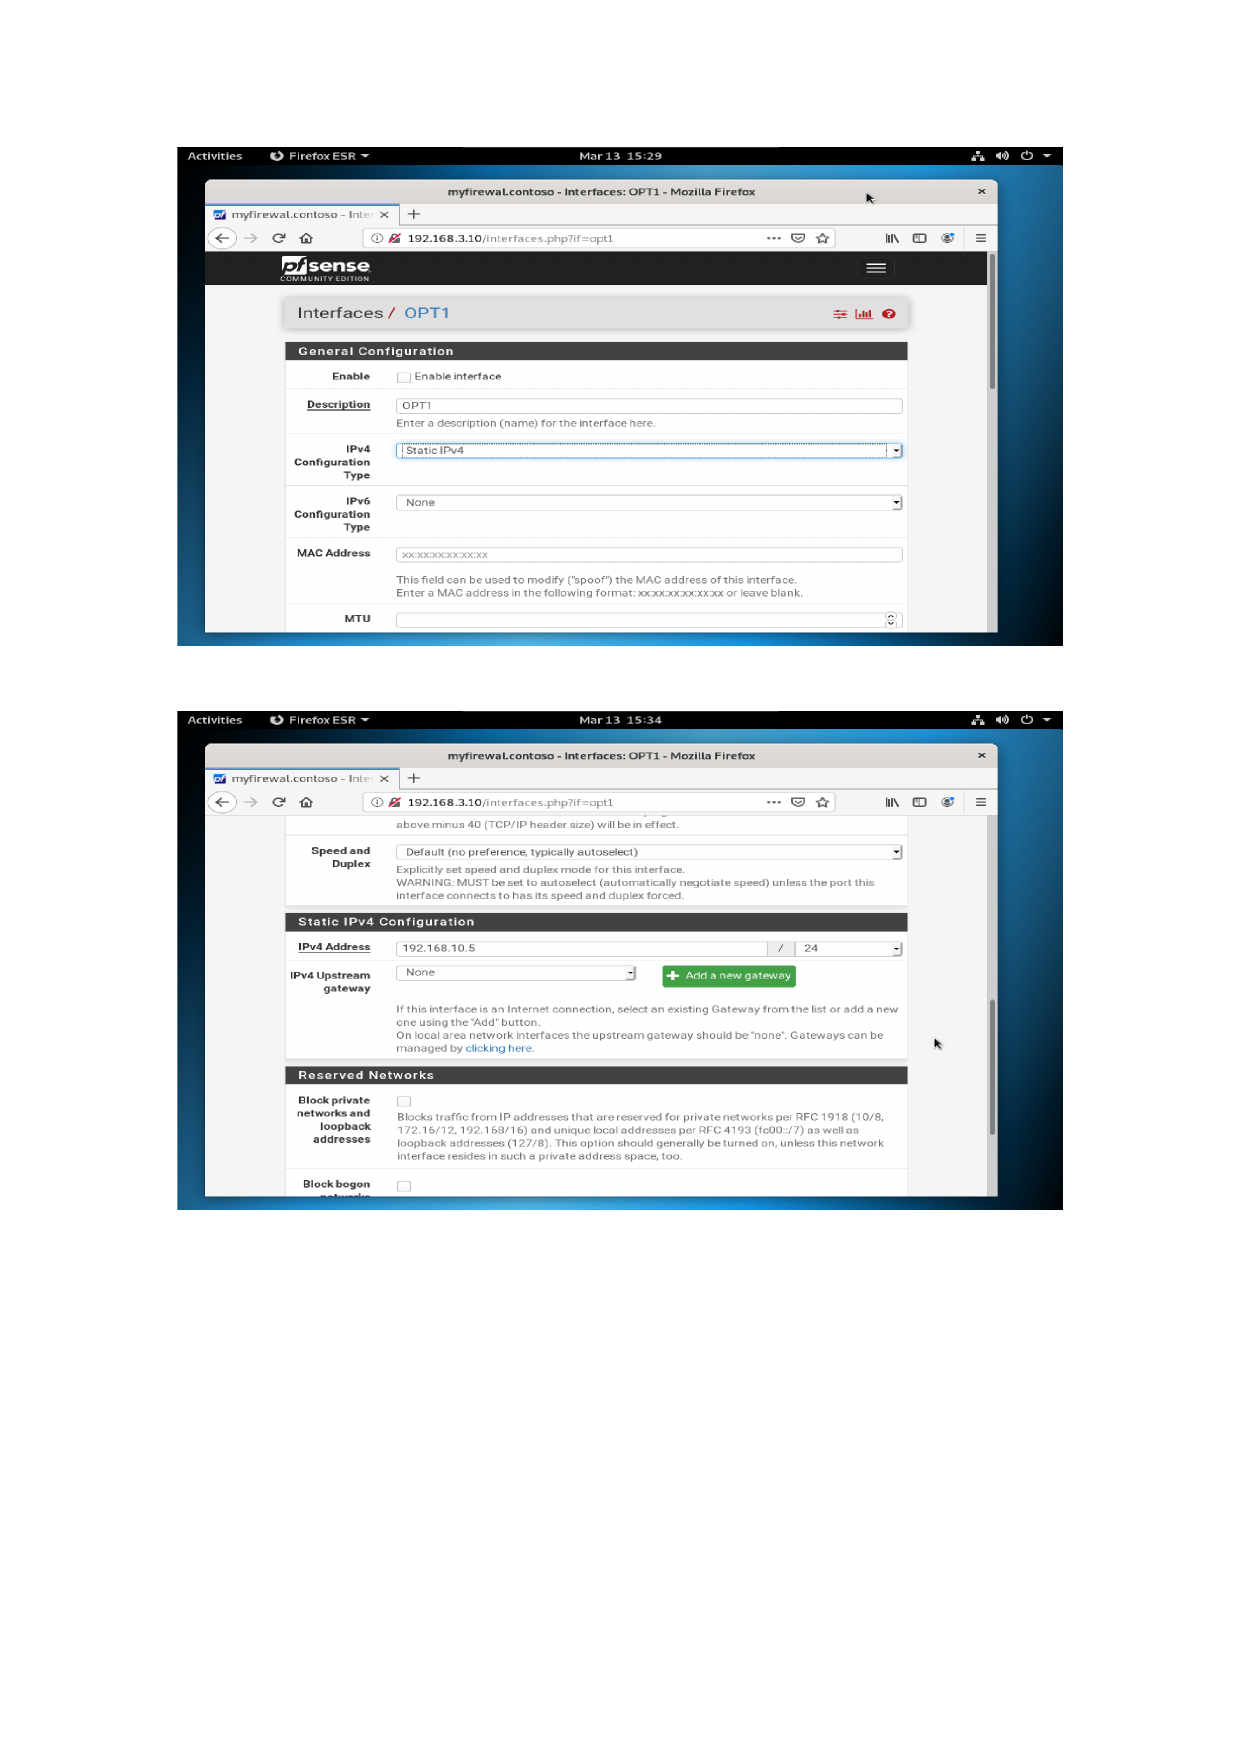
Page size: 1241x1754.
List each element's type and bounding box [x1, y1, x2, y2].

picture [177, 711, 1063, 1210]
picture [177, 147, 1063, 646]
